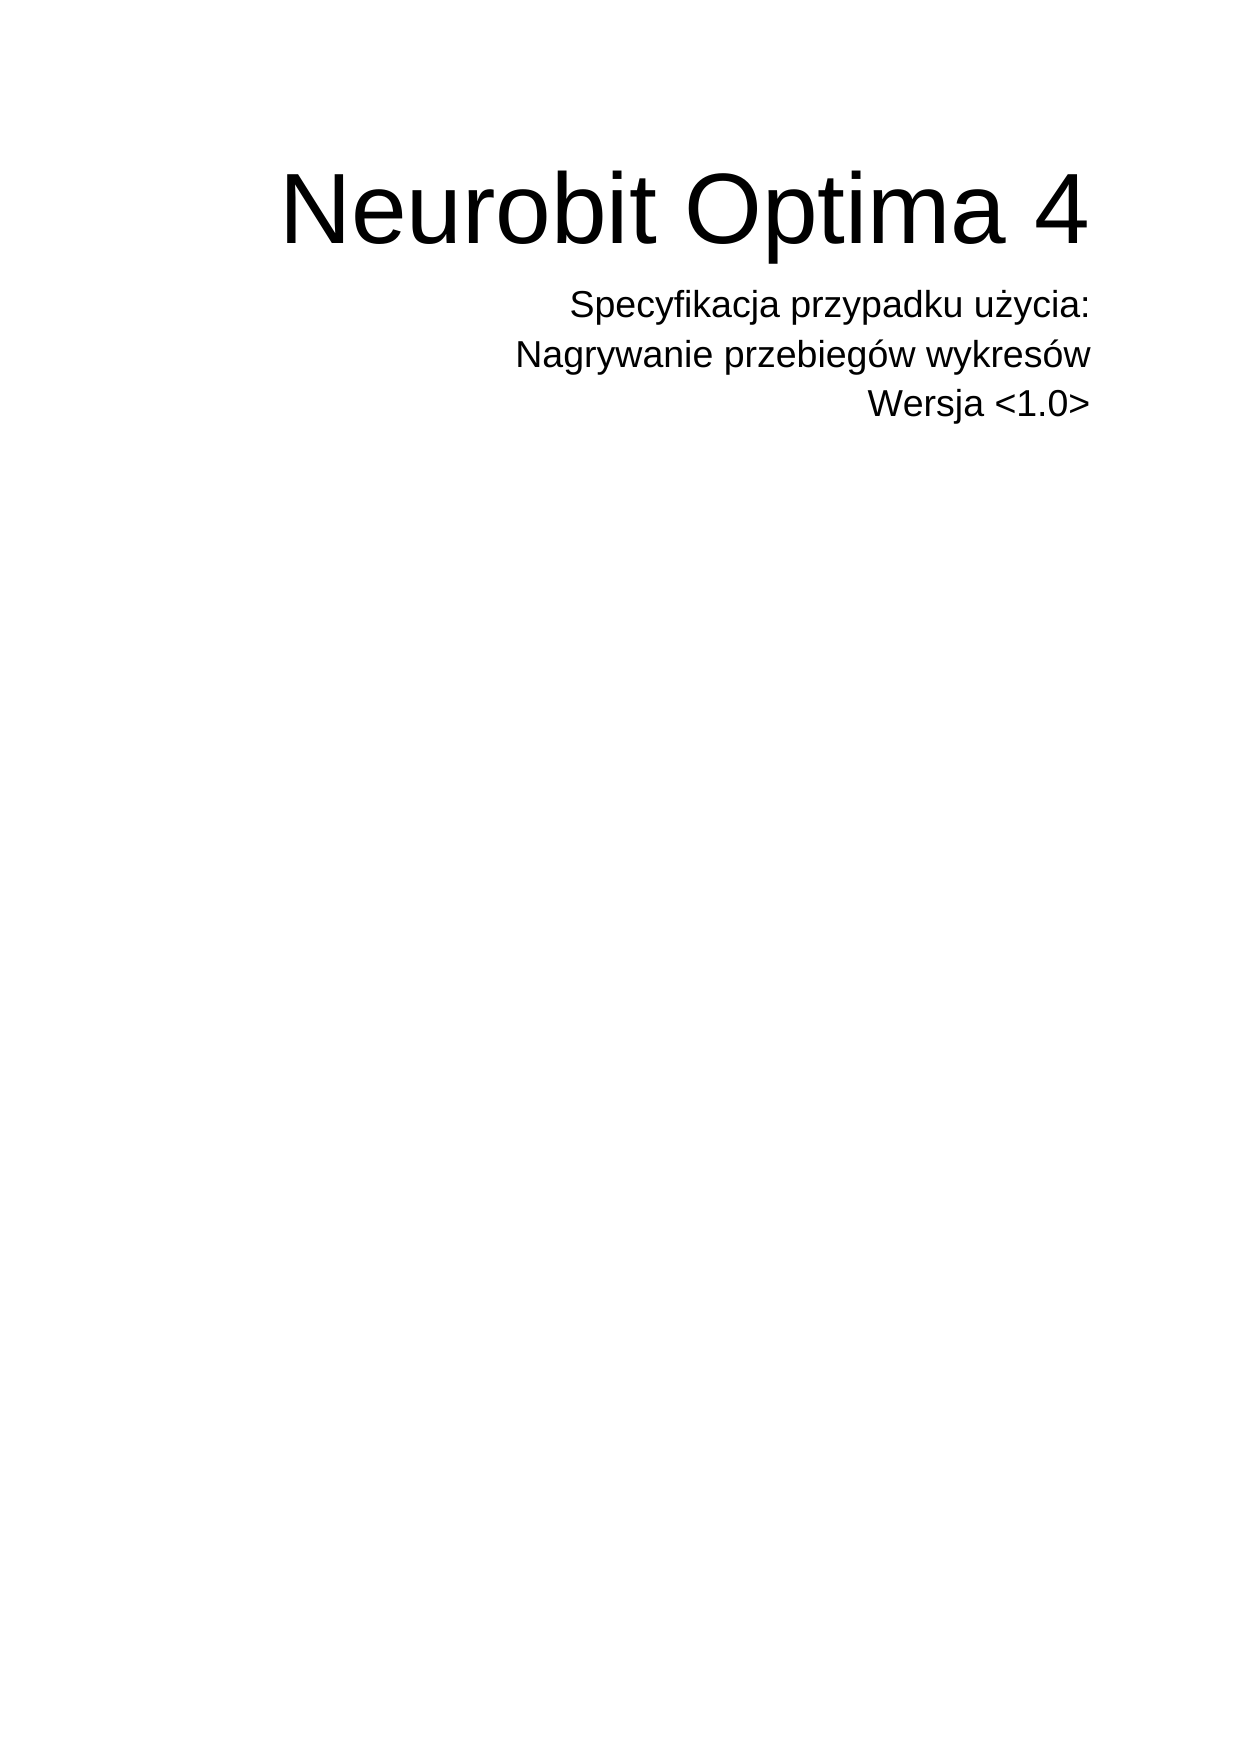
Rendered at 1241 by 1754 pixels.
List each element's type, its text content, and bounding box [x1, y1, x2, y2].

text Specyfikacja przypadku użycia: [150, 282, 1090, 325]
text Wersja <1.0> [150, 381, 1090, 424]
text Nagrywanie przebiegów wykresów [150, 332, 1090, 375]
text Neurobit Optima 4 [150, 150, 1090, 265]
